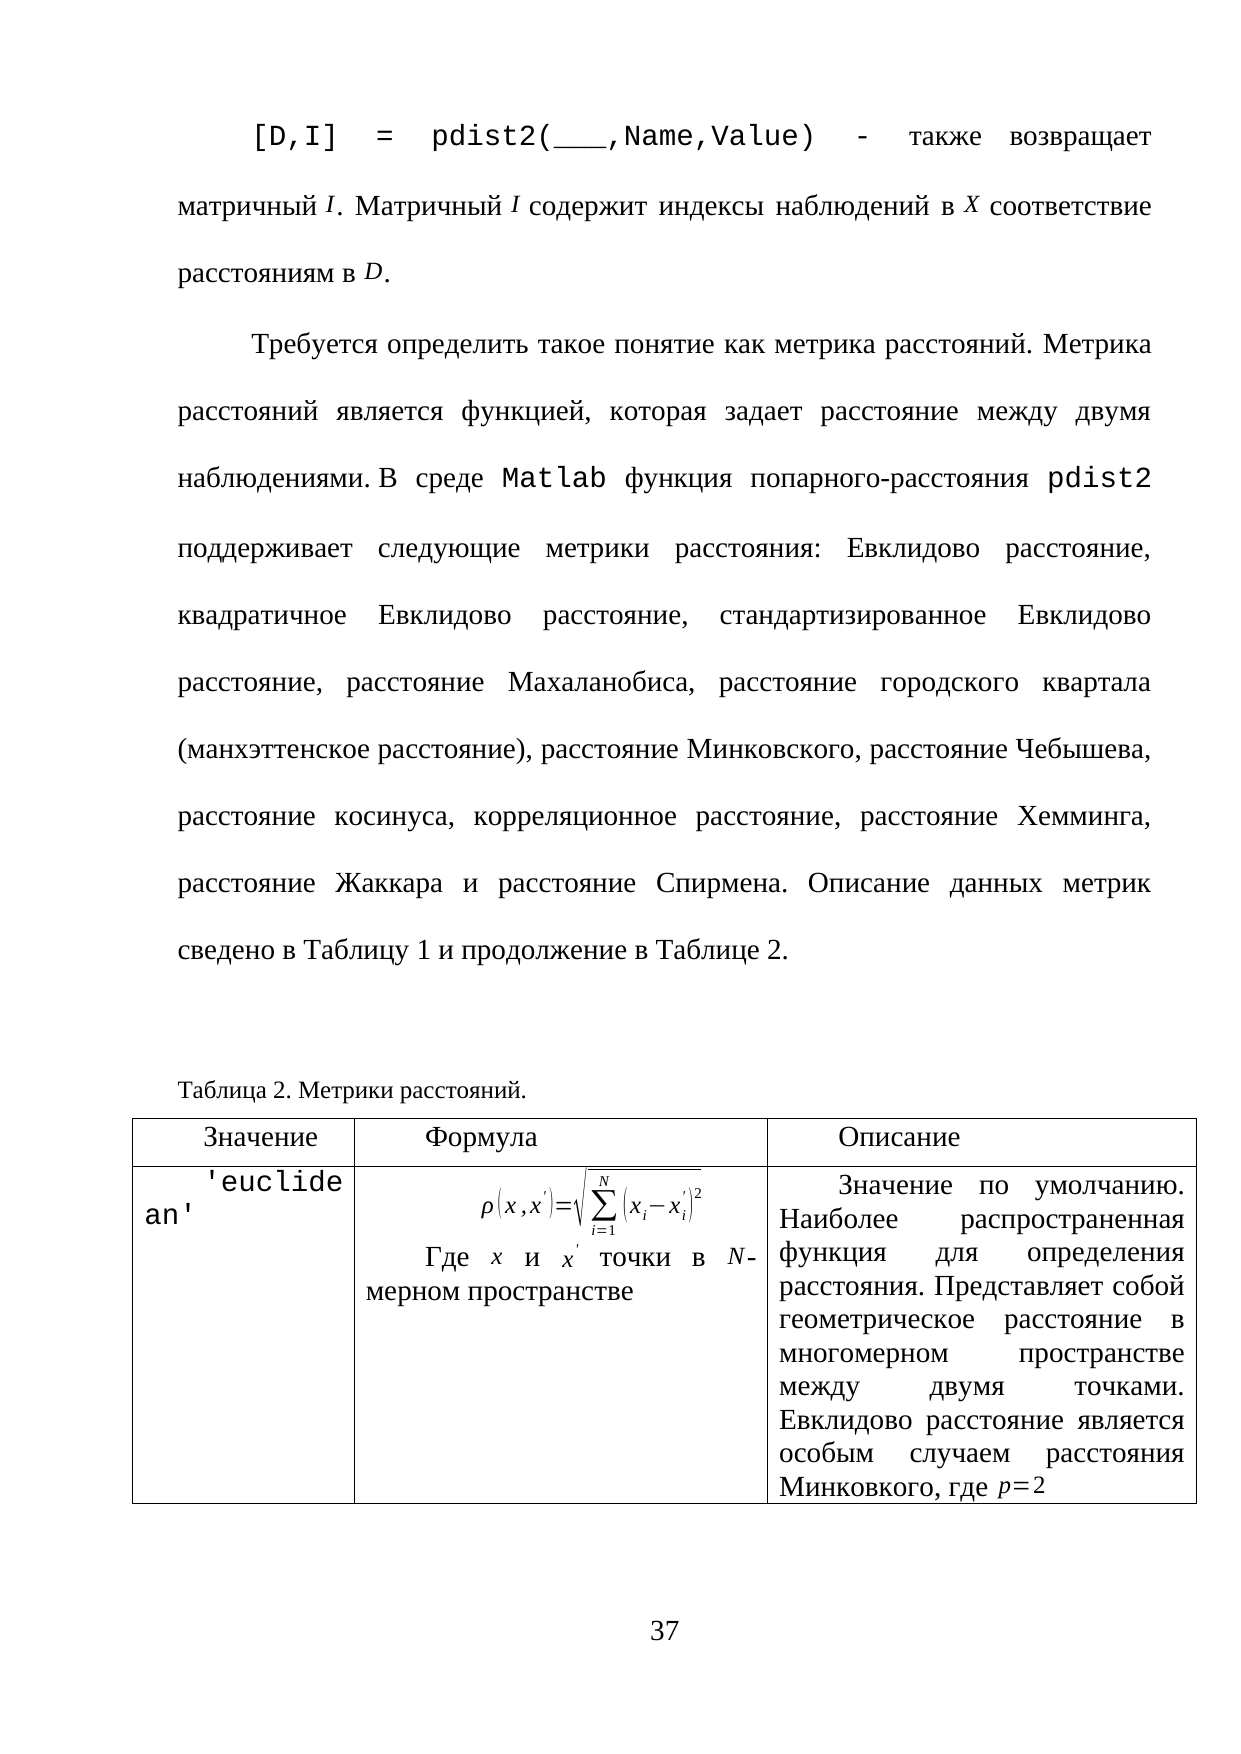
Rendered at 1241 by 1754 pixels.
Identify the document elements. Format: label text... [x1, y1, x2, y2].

table_header Формула [355, 1119, 767, 1166]
table_header Значение [133, 1119, 354, 1166]
table_cell Значение по умолчанию. Наиболее распространенная функция для определения расстояния. Представляет собой геометрическое расстояние в многомерном пространстве между двумя точками. Евклидово расстояние является особым случаем расстояния Минковкого, где [768, 1167, 1196, 1503]
table_cell Где и точки в -мерном пространстве [355, 1167, 767, 1503]
table_cell 'euclidean' [133, 1167, 354, 1503]
text [D,I] = pdist2(___,Name,Value) - также возвращает матричный . Матричный содержит индексы наблюдений в соответствие расстояниям в . [177, 118, 1152, 288]
table_header Описание [768, 1119, 1196, 1166]
text Требуется определить такое понятие как метрика расстояний. Метрика расстояний является функцией, которая задает расстояние между двумя наблюдениями. В среде Matlab функция попарного-расстояния pdist2 поддерживает следующие метрики расстояния: Евклидово расстояние, квадратичное Евклидово расстояние, стандартизированное Евклидово расстояние, расстояние Махаланобиса, расстояние городского квартала (манхэттенское расстояние), расстояние Минковского, расстояние Чебышева, расстояние косинуса, корреляционное расстояние, расстояние Хемминга, расстояние Жаккара и расстояние Спирмена. Описание данных метрик сведено в Таблицу 1 и продолжение в Таблице 2. [177, 326, 1152, 966]
